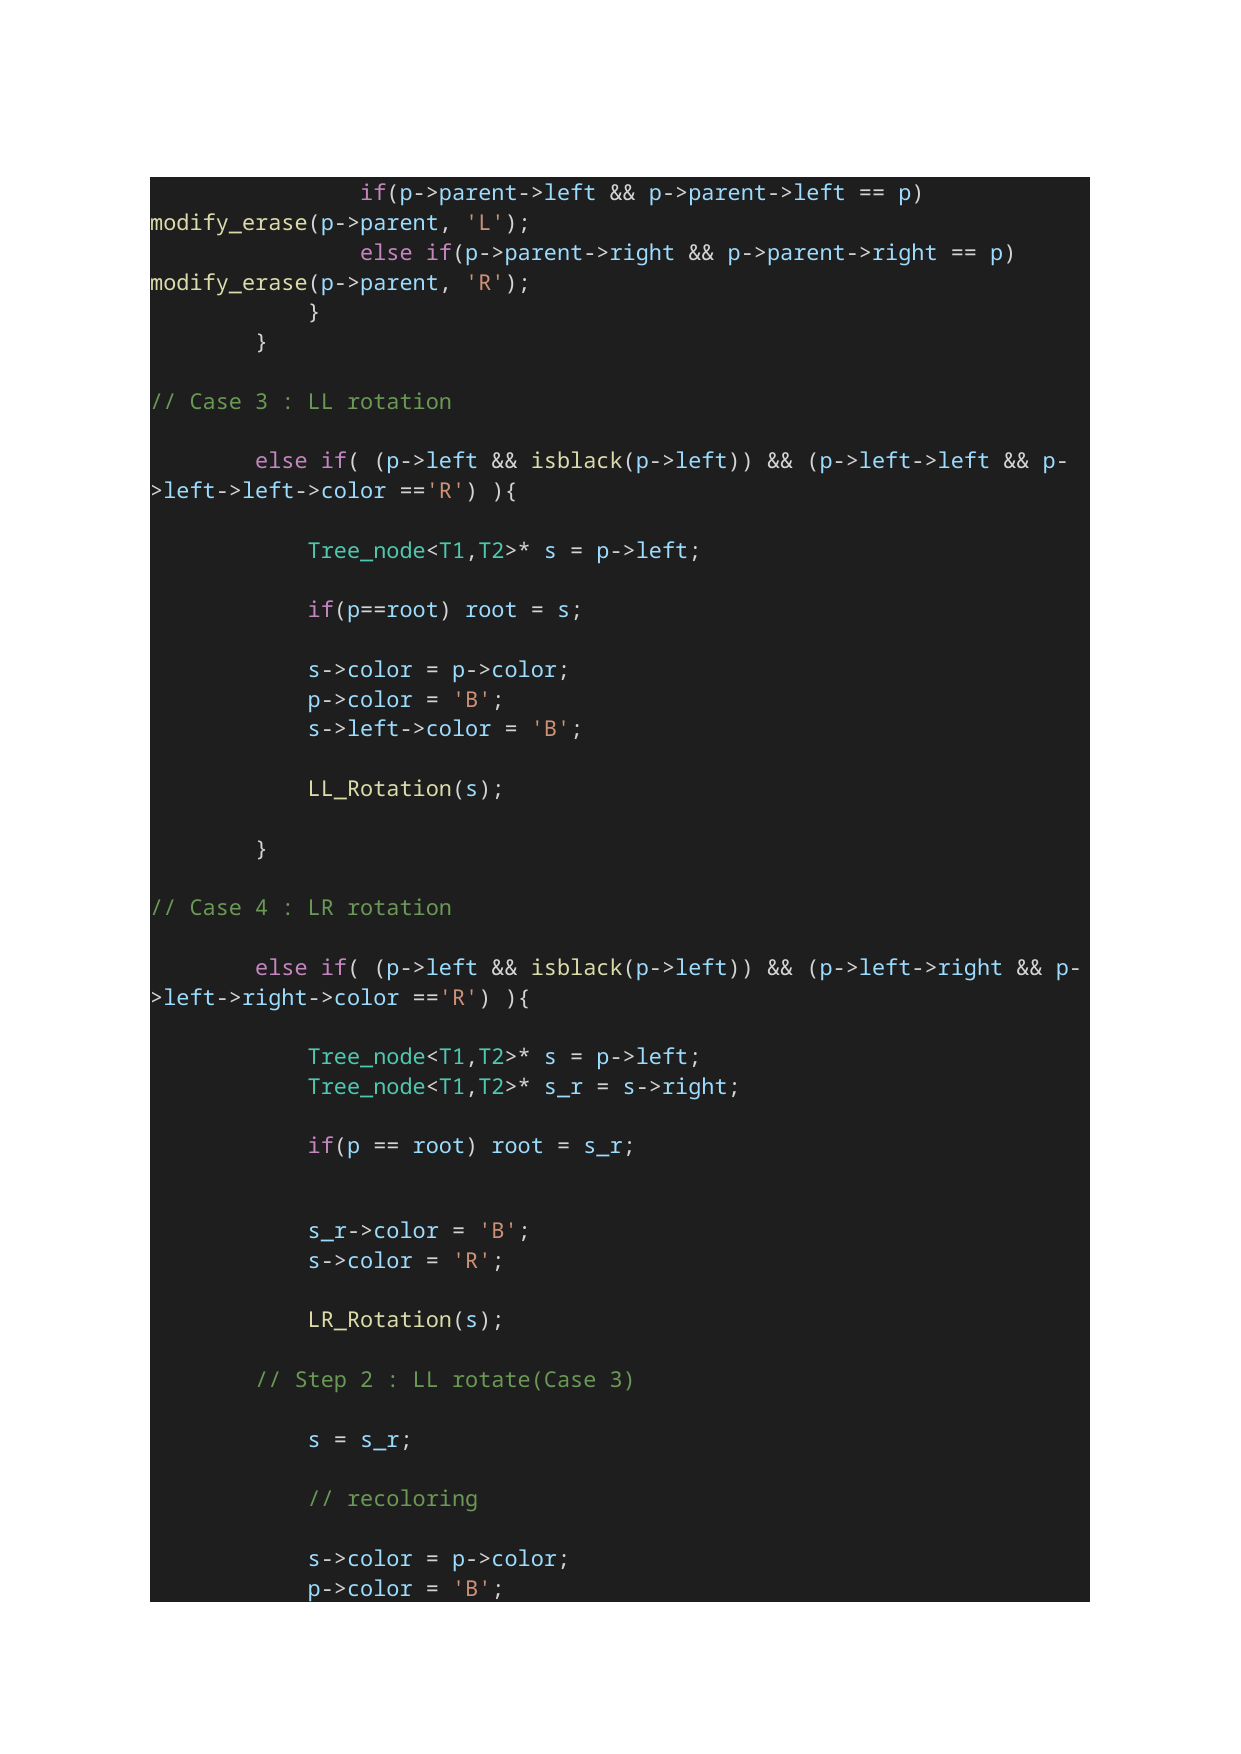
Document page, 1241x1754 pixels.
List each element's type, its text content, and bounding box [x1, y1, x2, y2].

text Tree_node<T1,T2>* s = p->left; [150, 1041, 1090, 1071]
text LR_Rotation(s); [150, 1304, 1090, 1334]
text // Case 4 : LR rotation [150, 892, 1090, 922]
text // Case 3 : LL rotation [150, 386, 1090, 416]
text if(p==root) root = s; [150, 594, 1090, 624]
text s->color = 'R'; [150, 1245, 1090, 1275]
text } [150, 833, 1090, 862]
text p->color = 'B'; [150, 684, 1090, 713]
text if(p->parent->left && p->parent->left == p) modify_erase(p->parent, 'L'); [150, 177, 1090, 237]
text s->left->color = 'B'; [150, 713, 1090, 743]
text } [150, 326, 1090, 356]
text if(p == root) root = s_r; [150, 1131, 1090, 1160]
text s_r->color = 'B'; [150, 1215, 1090, 1245]
text s = s_r; [150, 1424, 1090, 1453]
text s->color = p->color; [150, 1543, 1090, 1573]
text // Step 2 : LL rotate(Case 3) [150, 1364, 1090, 1394]
text p->color = 'B'; [150, 1573, 1090, 1602]
text Tree_node<T1,T2>* s = p->left; [150, 535, 1090, 564]
text } [150, 296, 1090, 326]
text // recoloring [150, 1483, 1090, 1513]
text Tree_node<T1,T2>* s_r = s->right; [150, 1071, 1090, 1101]
text s->color = p->color; [150, 654, 1090, 684]
text else if( (p->left && isblack(p->left)) && (p->left->right && p->left->right->color =='R') ){ [150, 952, 1090, 1011]
text else if( (p->left && isblack(p->left)) && (p->left->left && p->left->left->color =='R') ){ [150, 445, 1090, 505]
text else if(p->parent->right && p->parent->right == p) modify_erase(p->parent, 'R'); [150, 237, 1090, 296]
text LL_Rotation(s); [150, 773, 1090, 803]
